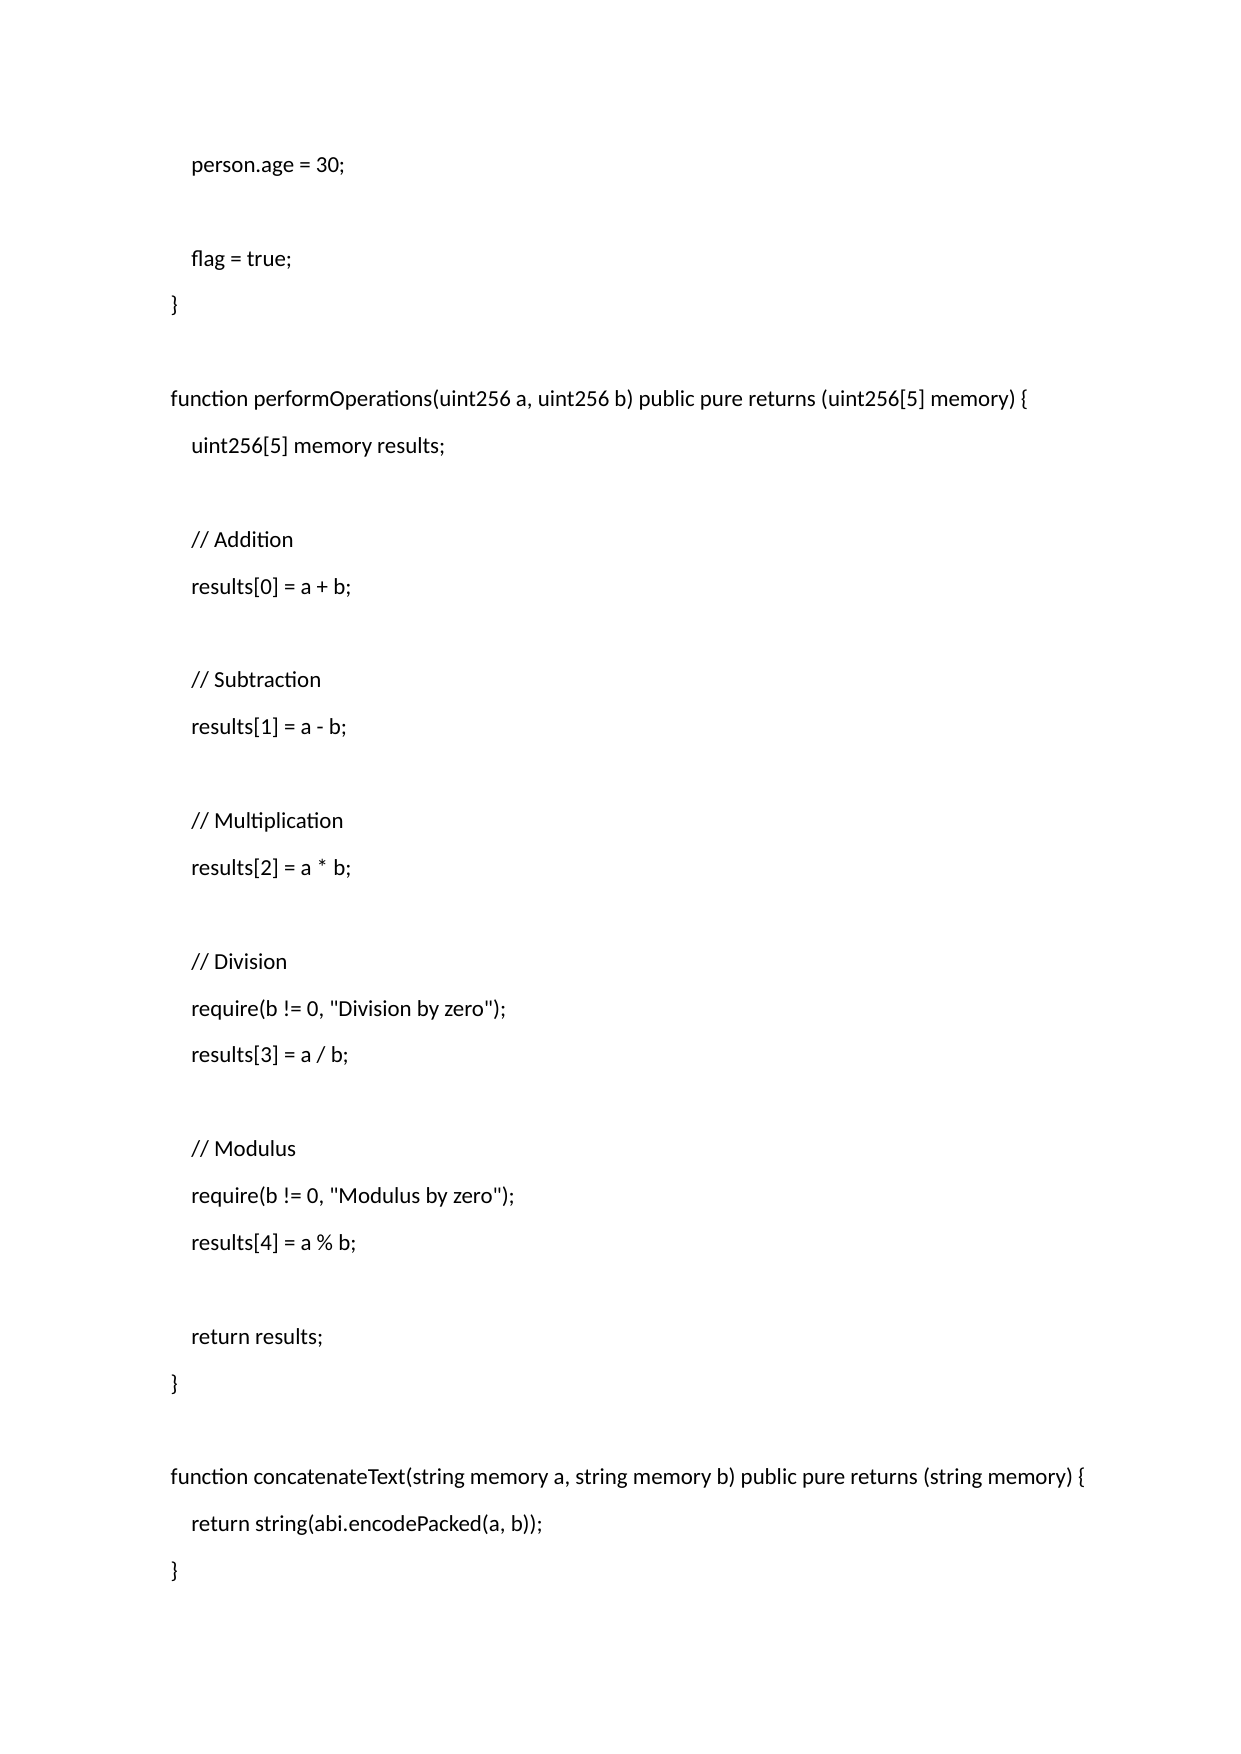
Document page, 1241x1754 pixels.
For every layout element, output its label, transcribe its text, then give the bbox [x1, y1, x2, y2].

text results[2] = a * b; [150, 853, 1090, 881]
text // Modulus [150, 1134, 1090, 1162]
text return results; [150, 1322, 1090, 1350]
text flag = true; [150, 244, 1090, 272]
text } [150, 1556, 1090, 1584]
text return string(abi.encodePacked(a, b)); [150, 1509, 1090, 1537]
text // Division [150, 947, 1090, 975]
text function performOperations(uint256 a, uint256 b) public pure returns (uint256[5] memory) { [150, 384, 1090, 412]
text results[0] = a + b; [150, 572, 1090, 600]
text person.age = 30; [150, 150, 1090, 178]
text // Subtraction [150, 666, 1090, 694]
text require(b != 0, "Division by zero"); [150, 994, 1090, 1022]
text uint256[5] memory results; [150, 431, 1090, 459]
text results[1] = a - b; [150, 712, 1090, 741]
text } [150, 291, 1090, 319]
text require(b != 0, "Modulus by zero"); [150, 1181, 1090, 1209]
text results[3] = a / b; [150, 1041, 1090, 1069]
text } [150, 1369, 1090, 1397]
text results[4] = a % b; [150, 1228, 1090, 1256]
text // Multiplication [150, 806, 1090, 834]
text // Addition [150, 525, 1090, 553]
text function concatenateText(string memory a, string memory b) public pure returns (string memory) { [150, 1462, 1090, 1491]
